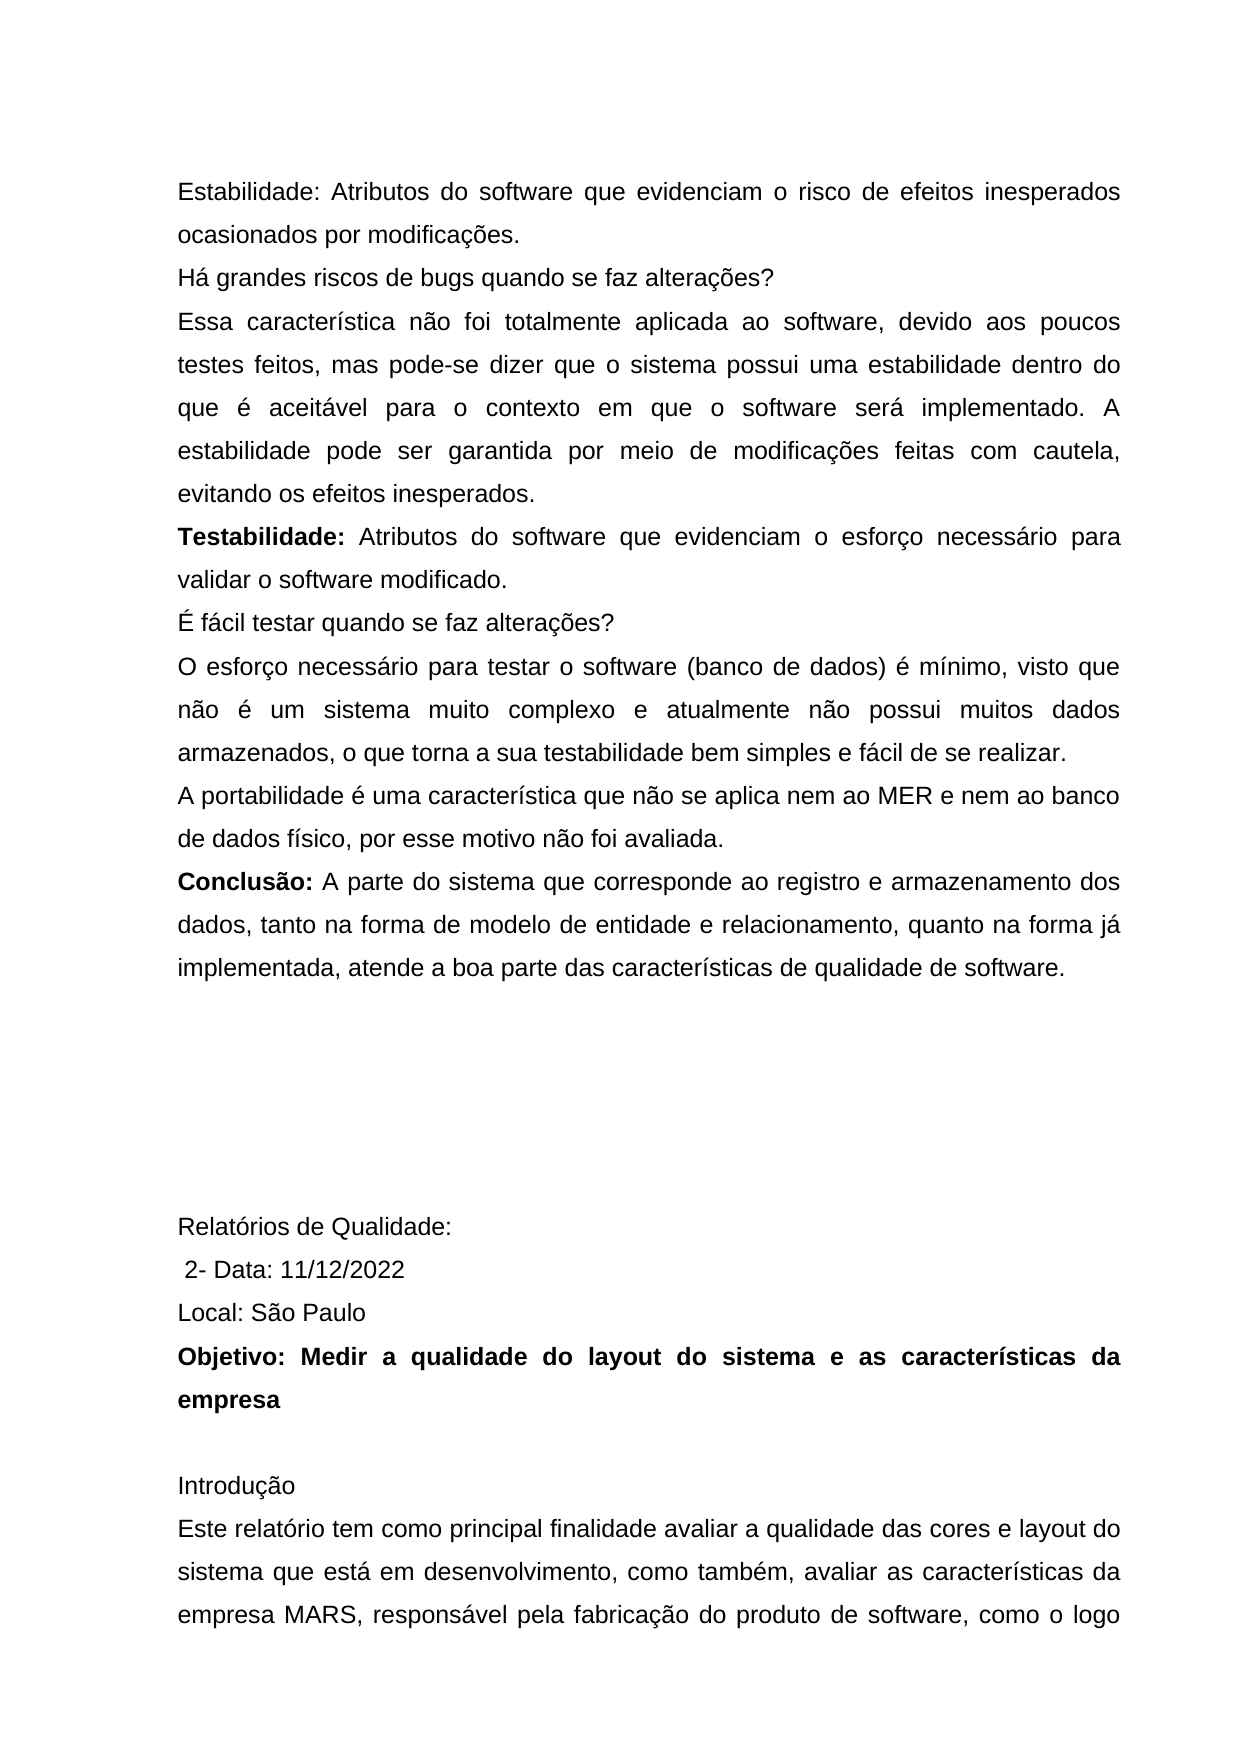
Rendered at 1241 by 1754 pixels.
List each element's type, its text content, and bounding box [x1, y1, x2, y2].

text Testabilidade: Atributos do software que evidenciam o esforço necessário para validar o software modificado. [177, 522, 1122, 594]
text A portabilidade é uma característica que não se aplica nem ao MER e nem ao banco de dados físico, por esse motivo não foi avaliada. [177, 781, 1122, 853]
text É fácil testar quando se faz alterações? [177, 608, 1122, 637]
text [177, 1514, 1122, 1629]
text Relatórios de Qualidade: [177, 1212, 1122, 1241]
text Estabilidade: Atributos do software que evidenciam o risco de efeitos inesperados ocasionados por modificações. [177, 177, 1122, 249]
text Há grandes riscos de bugs quando se faz alterações? [177, 263, 1122, 292]
text Objetivo: Medir a qualidade do layout do sistema e as características da empresa [177, 1342, 1122, 1413]
text Introdução [177, 1471, 1122, 1500]
text Essa característica não foi totalmente aplicada ao software, devido aos poucos testes feitos, mas pode-se dizer que o sistema possui uma estabilidade dentro do que é aceitável para o contexto em que o software será implementado. A estabilidade pode ser garantida por meio de modificações feitas com cautela, evitando os efeitos inesperados. [177, 307, 1122, 508]
text Local: São Paulo [177, 1298, 1122, 1327]
text O esforço necessário para testar o software (banco de dados) é mínimo, visto que não é um sistema muito complexo e atualmente não possui muitos dados armazenados, o que torna a sua testabilidade bem simples e fácil de se realizar. [177, 652, 1122, 767]
text 2- Data: 11/12/2022 [177, 1255, 1122, 1284]
text Conclusão: A parte do sistema que corresponde ao registro e armazenamento dos dados, tanto na forma de modelo de entidade e relacionamento, quanto na forma já implementada, atende a boa parte das características de qualidade de software. [177, 867, 1122, 982]
